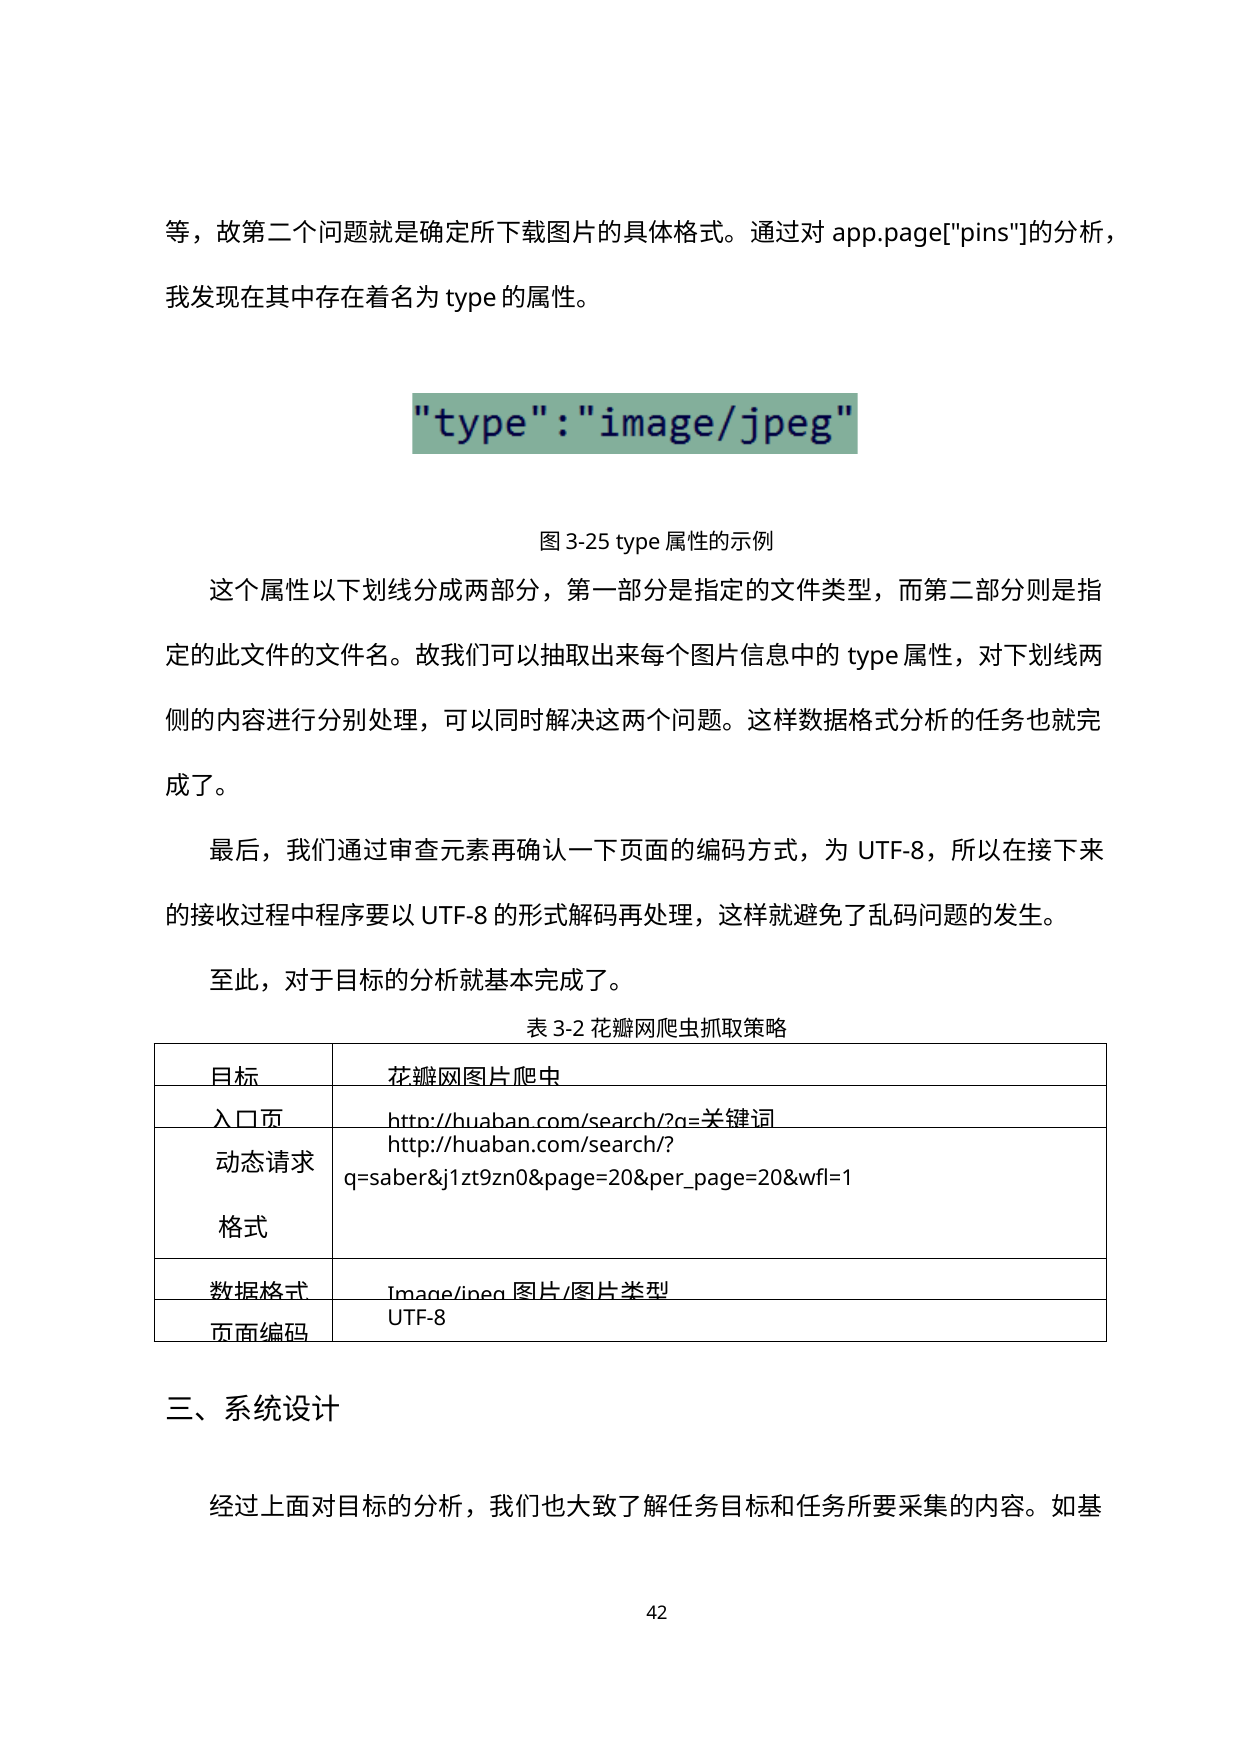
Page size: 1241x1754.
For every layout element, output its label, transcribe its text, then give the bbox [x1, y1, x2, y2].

subtitle 图3-25 type属性的示例 [165, 523, 1104, 556]
table_cell 动态请求格式 [155, 1128, 332, 1258]
subtitle 表3-2 花瓣网爬虫抓取策略 [165, 1011, 1104, 1043]
text 至此，对于目标的分析就基本完成了。 [165, 946, 1104, 1011]
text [165, 1472, 1104, 1537]
table_cell http://huaban.com/search/?q=saber&j1zt9zn0&page=20&per_page=20&wfl=1 [333, 1128, 1106, 1258]
table_header 花瓣网图片爬虫 [333, 1044, 1106, 1085]
table_cell 页面编码 [155, 1300, 332, 1341]
table_header 目标 [155, 1044, 332, 1085]
table_cell UTF-8 [333, 1300, 1106, 1341]
subtitle 三、系统设计 [165, 1374, 1104, 1439]
table_cell http://huaban.com/search/?q=关键词 [333, 1086, 1106, 1127]
table_cell 数据格式 [155, 1259, 332, 1299]
text 最后，我们通过审查元素再确认一下页面的编码方式，为UTF-8，所以在接下来的接收过程中程序要以UTF-8的形式解码再处理，这样就避免了乱码问题的发生。 [165, 816, 1104, 946]
picture [412, 393, 858, 454]
text 这个属性以下划线分成两部分，第一部分是指定的文件类型，而第二部分则是指定的此文件的文件名。故我们可以抽取出来每个图片信息中的type属性，对下划线两侧的内容进行分别处理，可以同时解决这两个问题。这样数据格式分析的任务也就完成了。 [165, 556, 1104, 816]
table_cell Image/jpeg 图片/图片类型 [333, 1259, 1106, 1299]
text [165, 198, 1104, 328]
table_cell 入口页 [155, 1086, 332, 1127]
